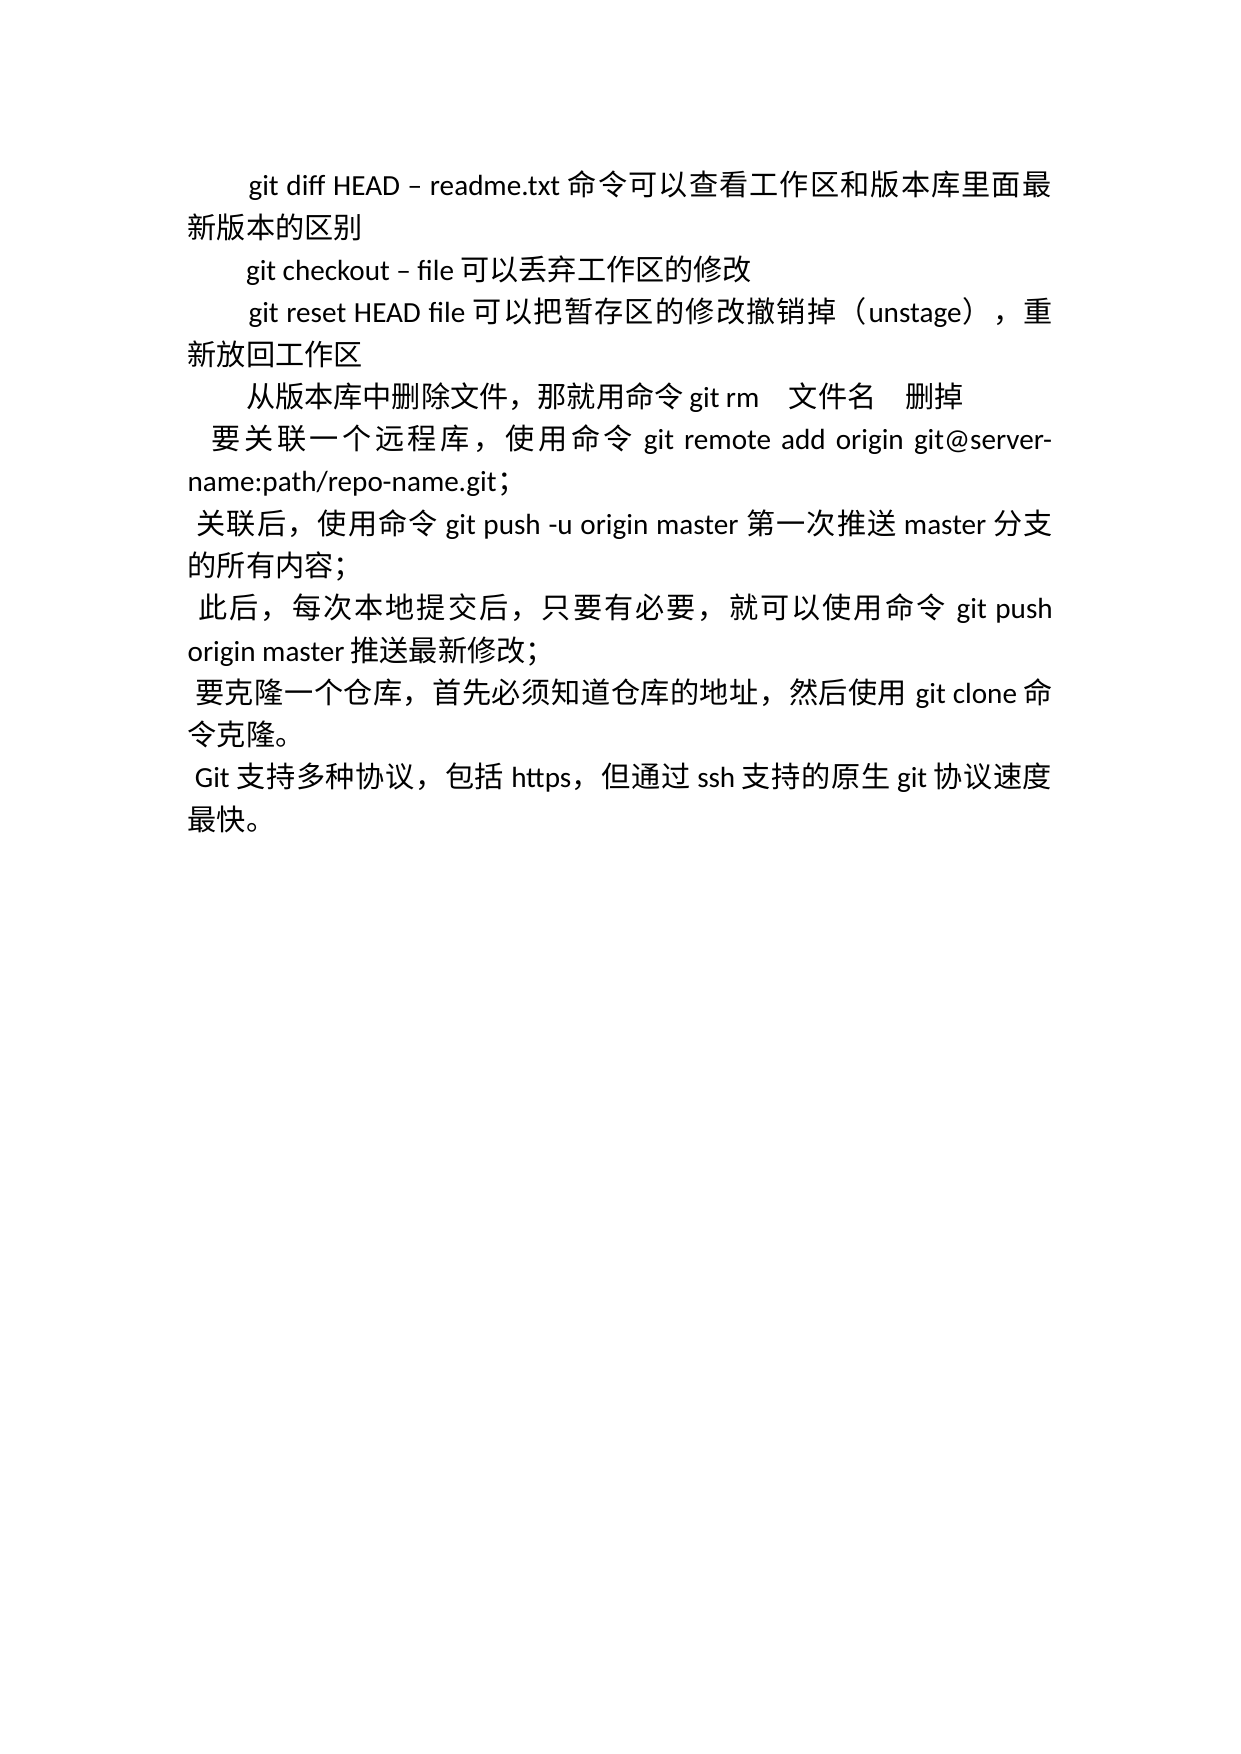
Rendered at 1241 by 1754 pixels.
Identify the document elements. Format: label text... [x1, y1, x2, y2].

text git reset HEAD file可以把暂存区的修改撤销掉（unstage），重新放回工作区 [187, 289, 1053, 373]
text 此后，每次本地提交后，只要有必要，就可以使用命令git push origin master推送最新修改； [187, 585, 1053, 669]
text 关联后，使用命令git push -u origin master第一次推送master分支的所有内容； [187, 500, 1053, 585]
text 要克隆一个仓库，首先必须知道仓库的地址，然后使用git clone命令克隆。 [187, 669, 1053, 754]
text 从版本库中删除文件，那就用命令git rm 文件名 删掉 [187, 373, 1053, 416]
text git diff HEAD – readme.txt命令可以查看工作区和版本库里面最新版本的区别 [187, 162, 1053, 247]
text git checkout – file可以丢弃工作区的修改 [187, 247, 1053, 289]
text 要关联一个远程库，使用命令git remote add origin git@server-name:path/repo-name.git； [187, 416, 1053, 500]
text Git支持多种协议，包括https，但通过ssh支持的原生git协议速度最快。 [187, 754, 1053, 839]
